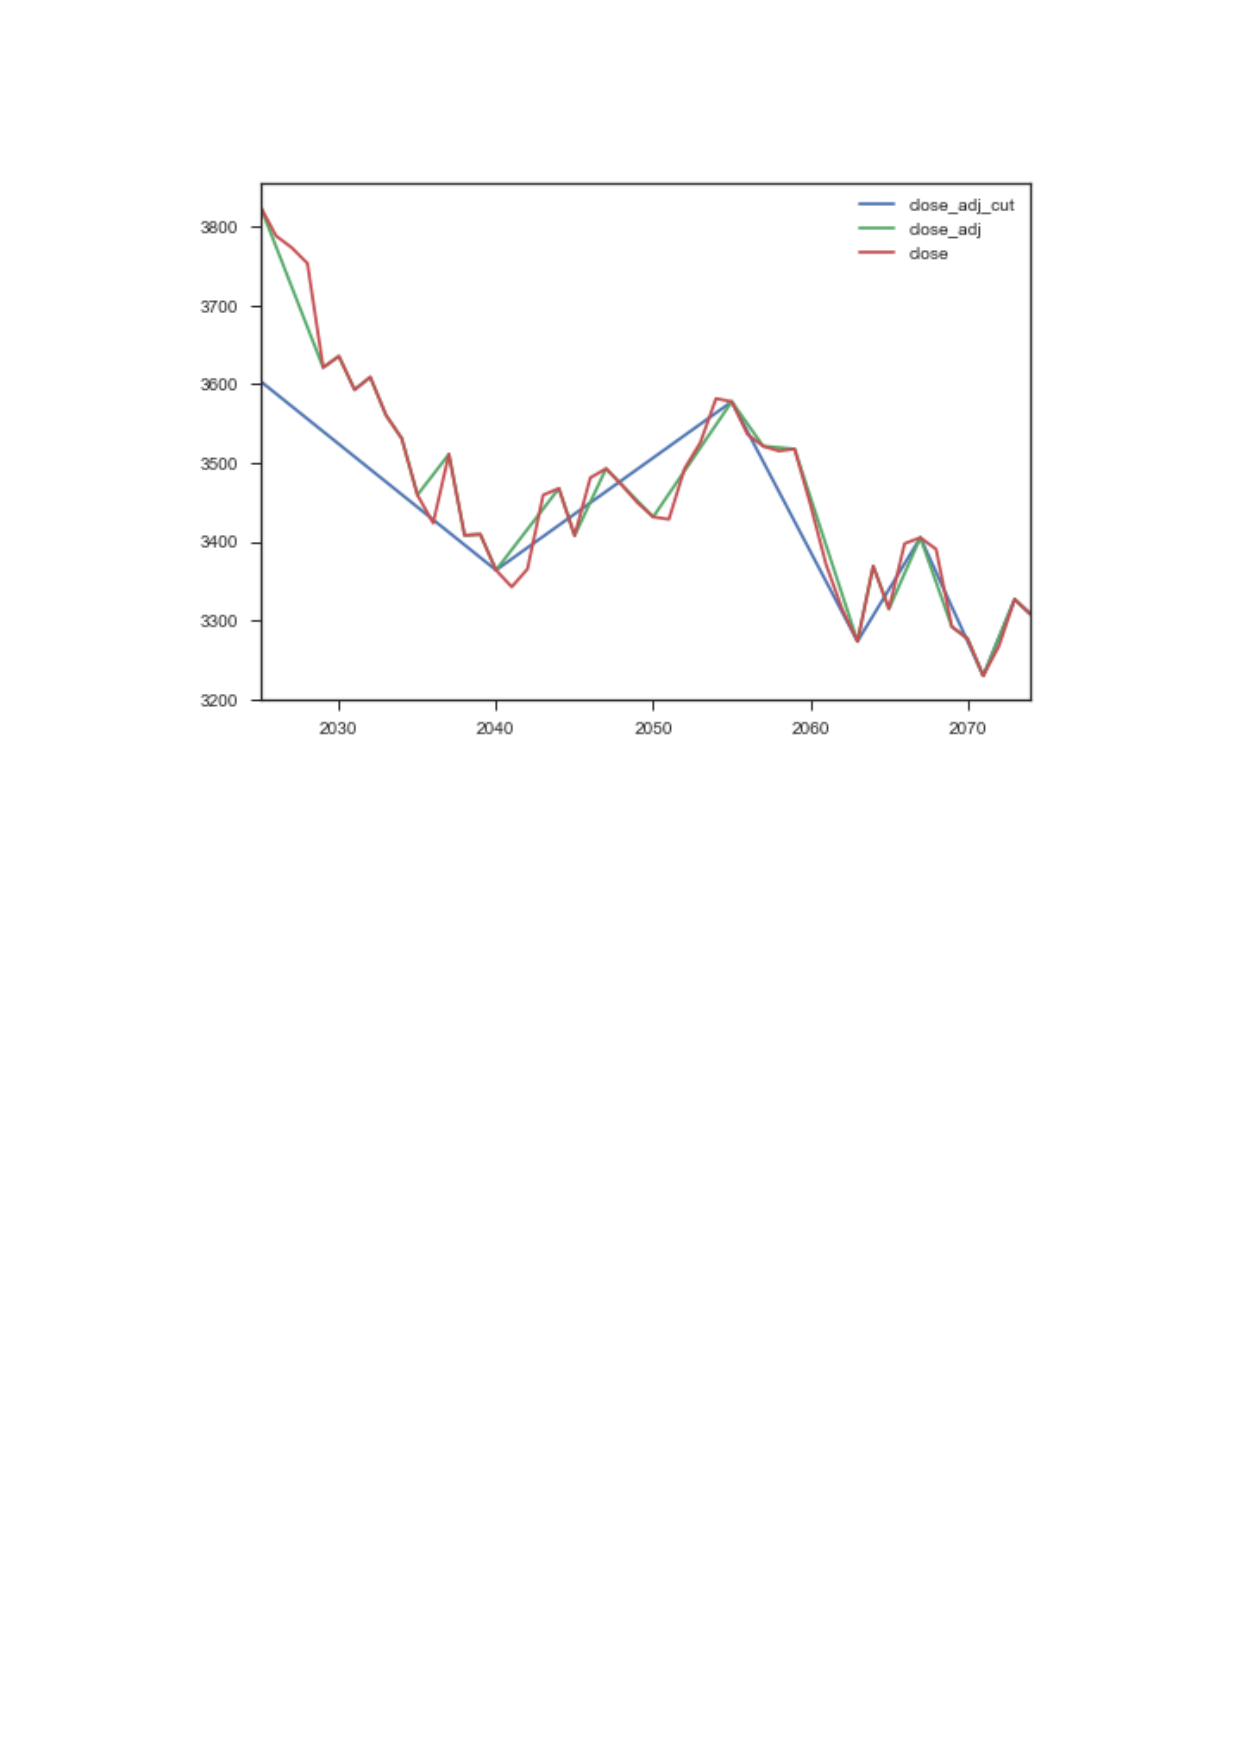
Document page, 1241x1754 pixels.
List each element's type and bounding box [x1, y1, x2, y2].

picture [187, 162, 1053, 750]
